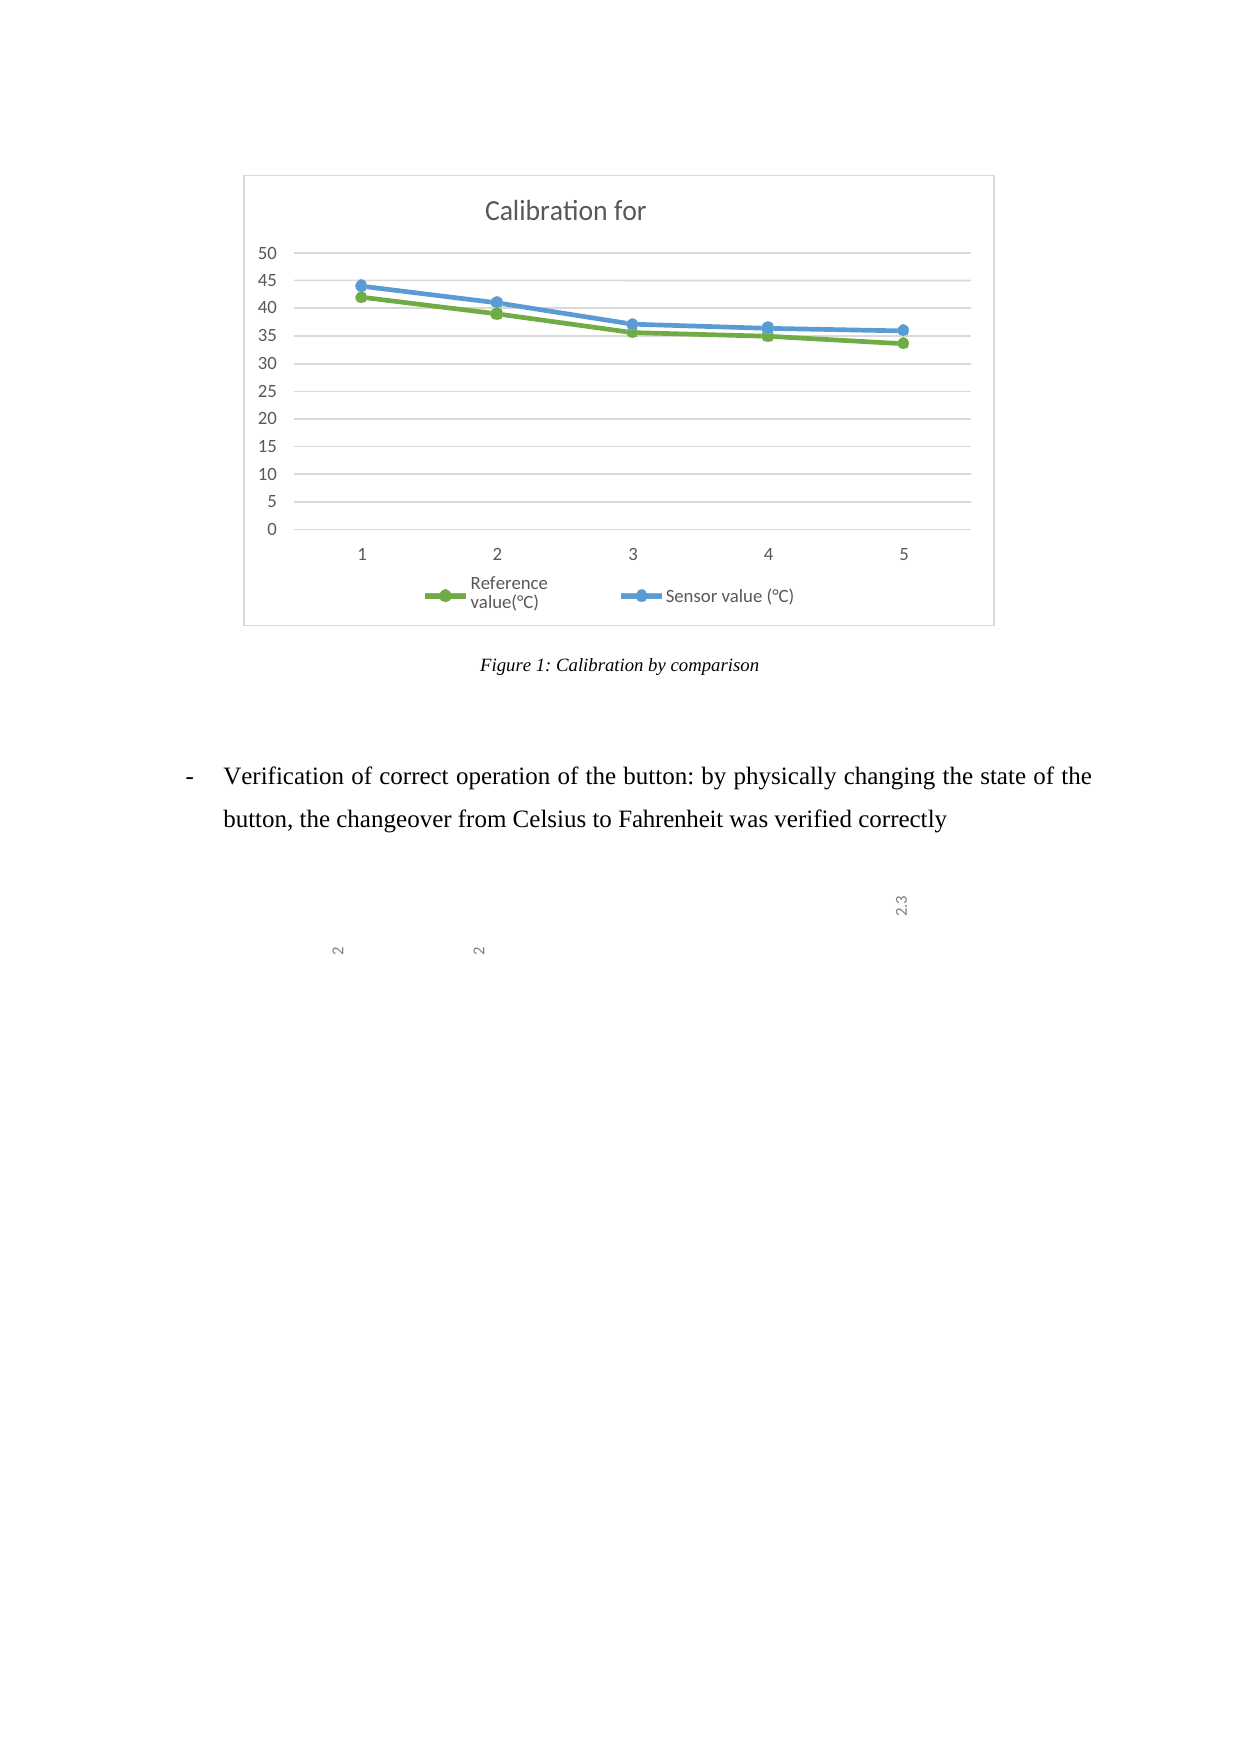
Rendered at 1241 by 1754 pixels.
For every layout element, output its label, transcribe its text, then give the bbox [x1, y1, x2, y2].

picture [626, 318, 638, 338]
text Figure 1: Calibration by comparison [354, 654, 887, 675]
picture [897, 324, 909, 336]
picture [425, 589, 466, 602]
picture [490, 296, 503, 320]
picture [761, 321, 774, 342]
picture [355, 279, 367, 303]
picture [897, 337, 909, 349]
list Verification of correct operation of the button: by physically changing the state of the button, the changeover from Celsius to Fahrenheit was verified correctly [185, 761, 1093, 833]
picture [621, 589, 662, 602]
